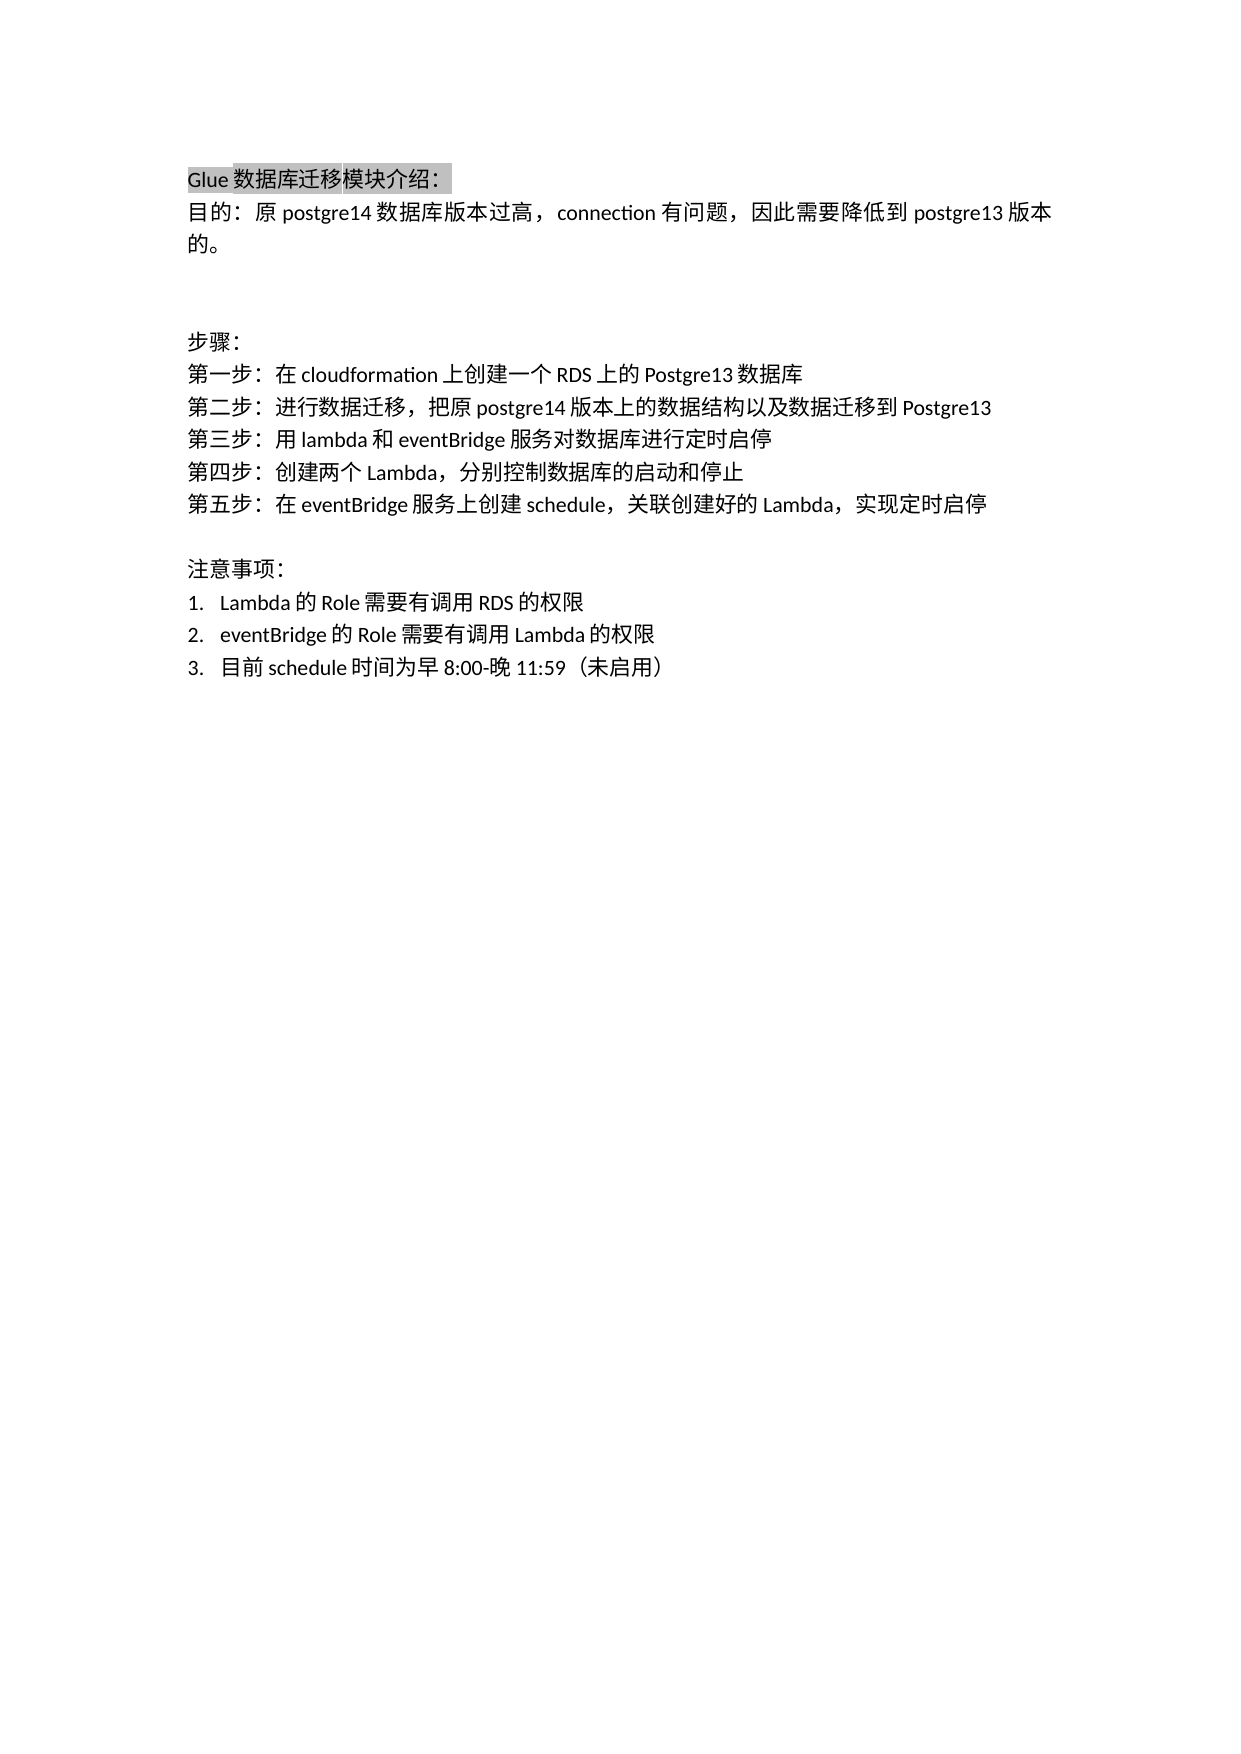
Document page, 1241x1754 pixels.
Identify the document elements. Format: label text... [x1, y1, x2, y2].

text 第四步：创建两个Lambda，分别控制数据库的启动和停止 [187, 454, 1053, 487]
text 第一步：在cloudformation上创建一个RDS上的Postgre13数据库 [187, 357, 1053, 389]
text 第二步：进行数据迁移，把原postgre14版本上的数据结构以及数据迁移到Postgre13 [187, 389, 1053, 422]
text 步骤： [187, 324, 1053, 357]
list eventBridge的Role需要有调用Lambda的权限 [187, 617, 1053, 649]
text 目的：原postgre14数据库版本过高，connection有问题，因此需要降低到postgre13版本的。 [187, 194, 1053, 259]
text Glue数据库迁移模块介绍： [187, 162, 1053, 194]
text 注意事项： [187, 552, 1053, 584]
text 第三步：用lambda和eventBridge服务对数据库进行定时启停 [187, 422, 1053, 454]
list Lambda的Role需要有调用RDS的权限 [187, 584, 1053, 617]
list 目前schedule时间为早8:00-晚11:59（未启用） [187, 649, 1053, 682]
text 第五步：在eventBridge服务上创建schedule，关联创建好的Lambda，实现定时启停 [187, 487, 1053, 519]
